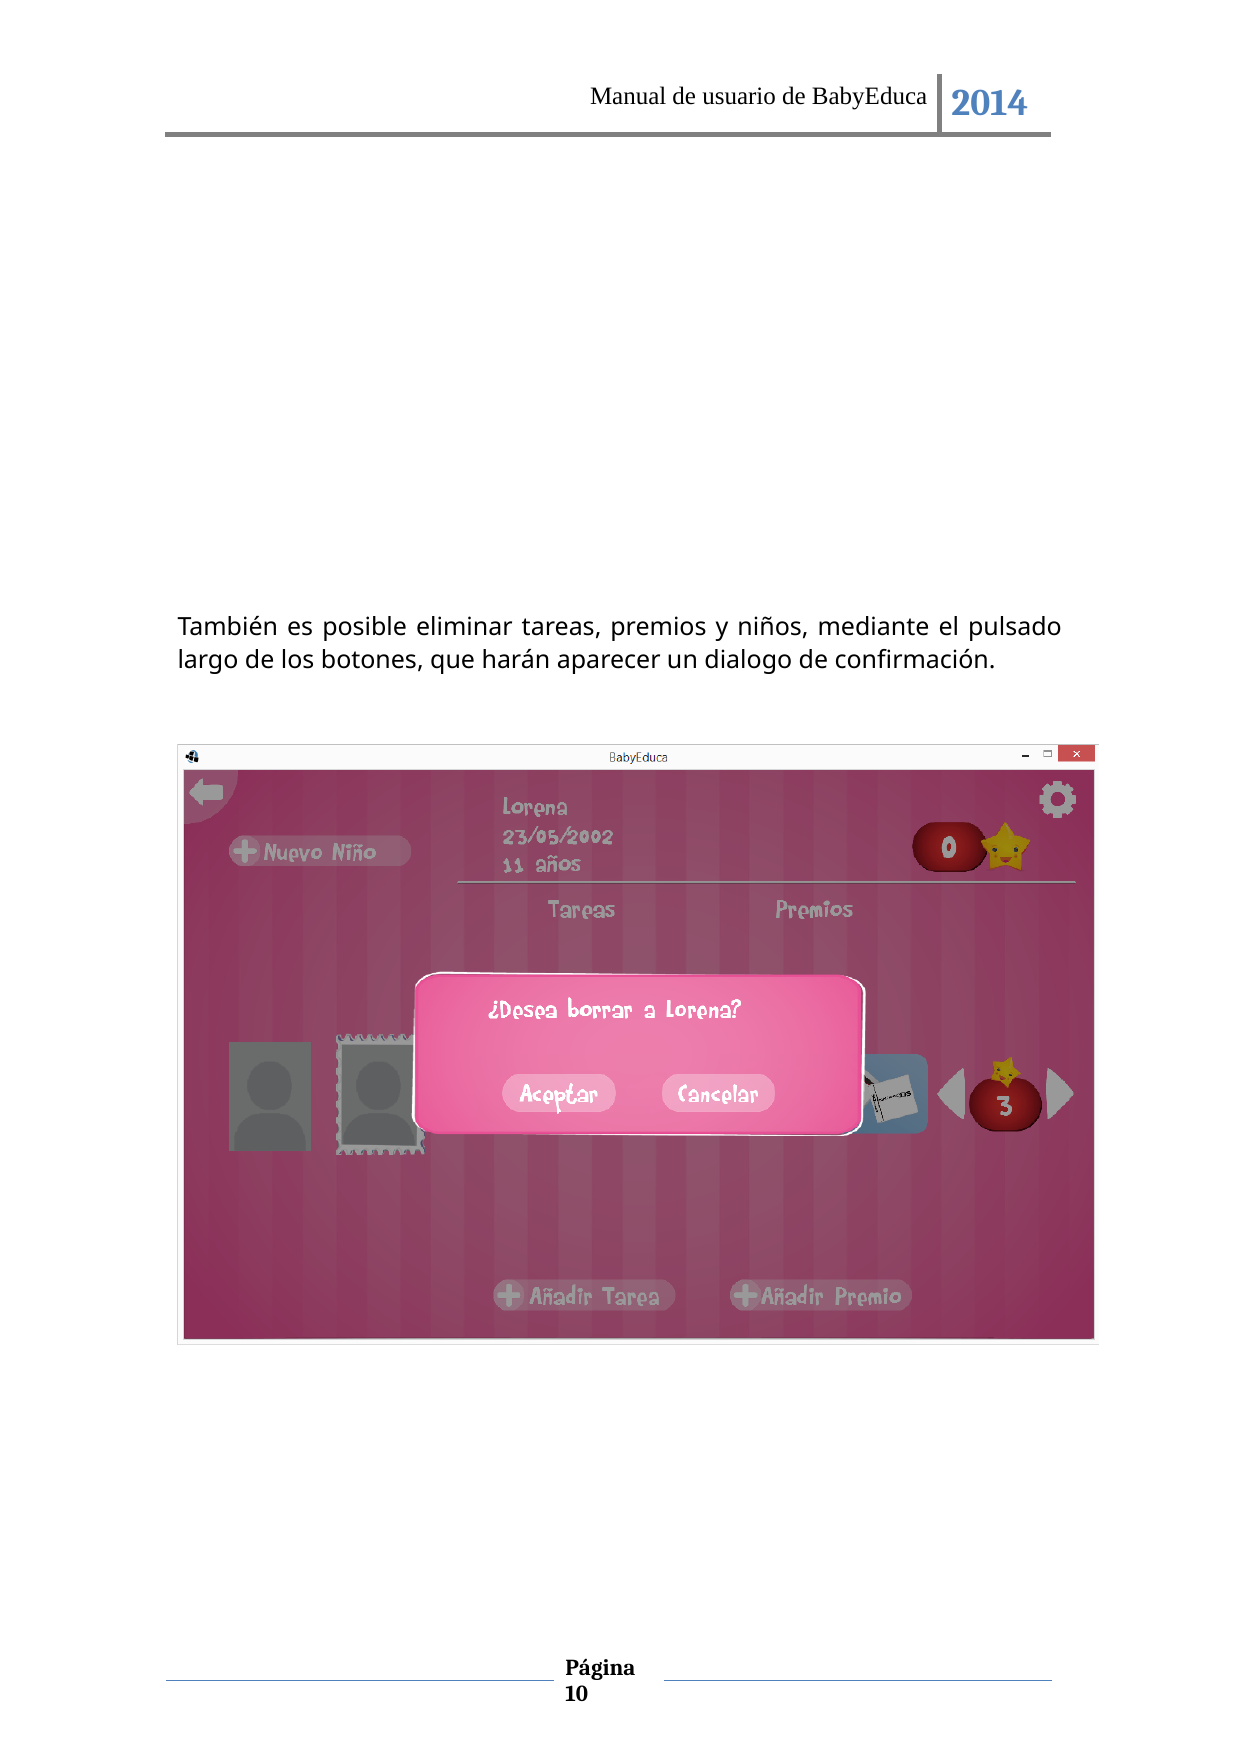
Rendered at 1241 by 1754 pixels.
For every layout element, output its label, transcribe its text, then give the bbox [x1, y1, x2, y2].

text También es posible eliminar tareas, premios y niños, mediante el pulsado largo de los botones, que harán aparecer un dialogo de confirmación. [177, 608, 1063, 676]
picture [177, 744, 1099, 1345]
